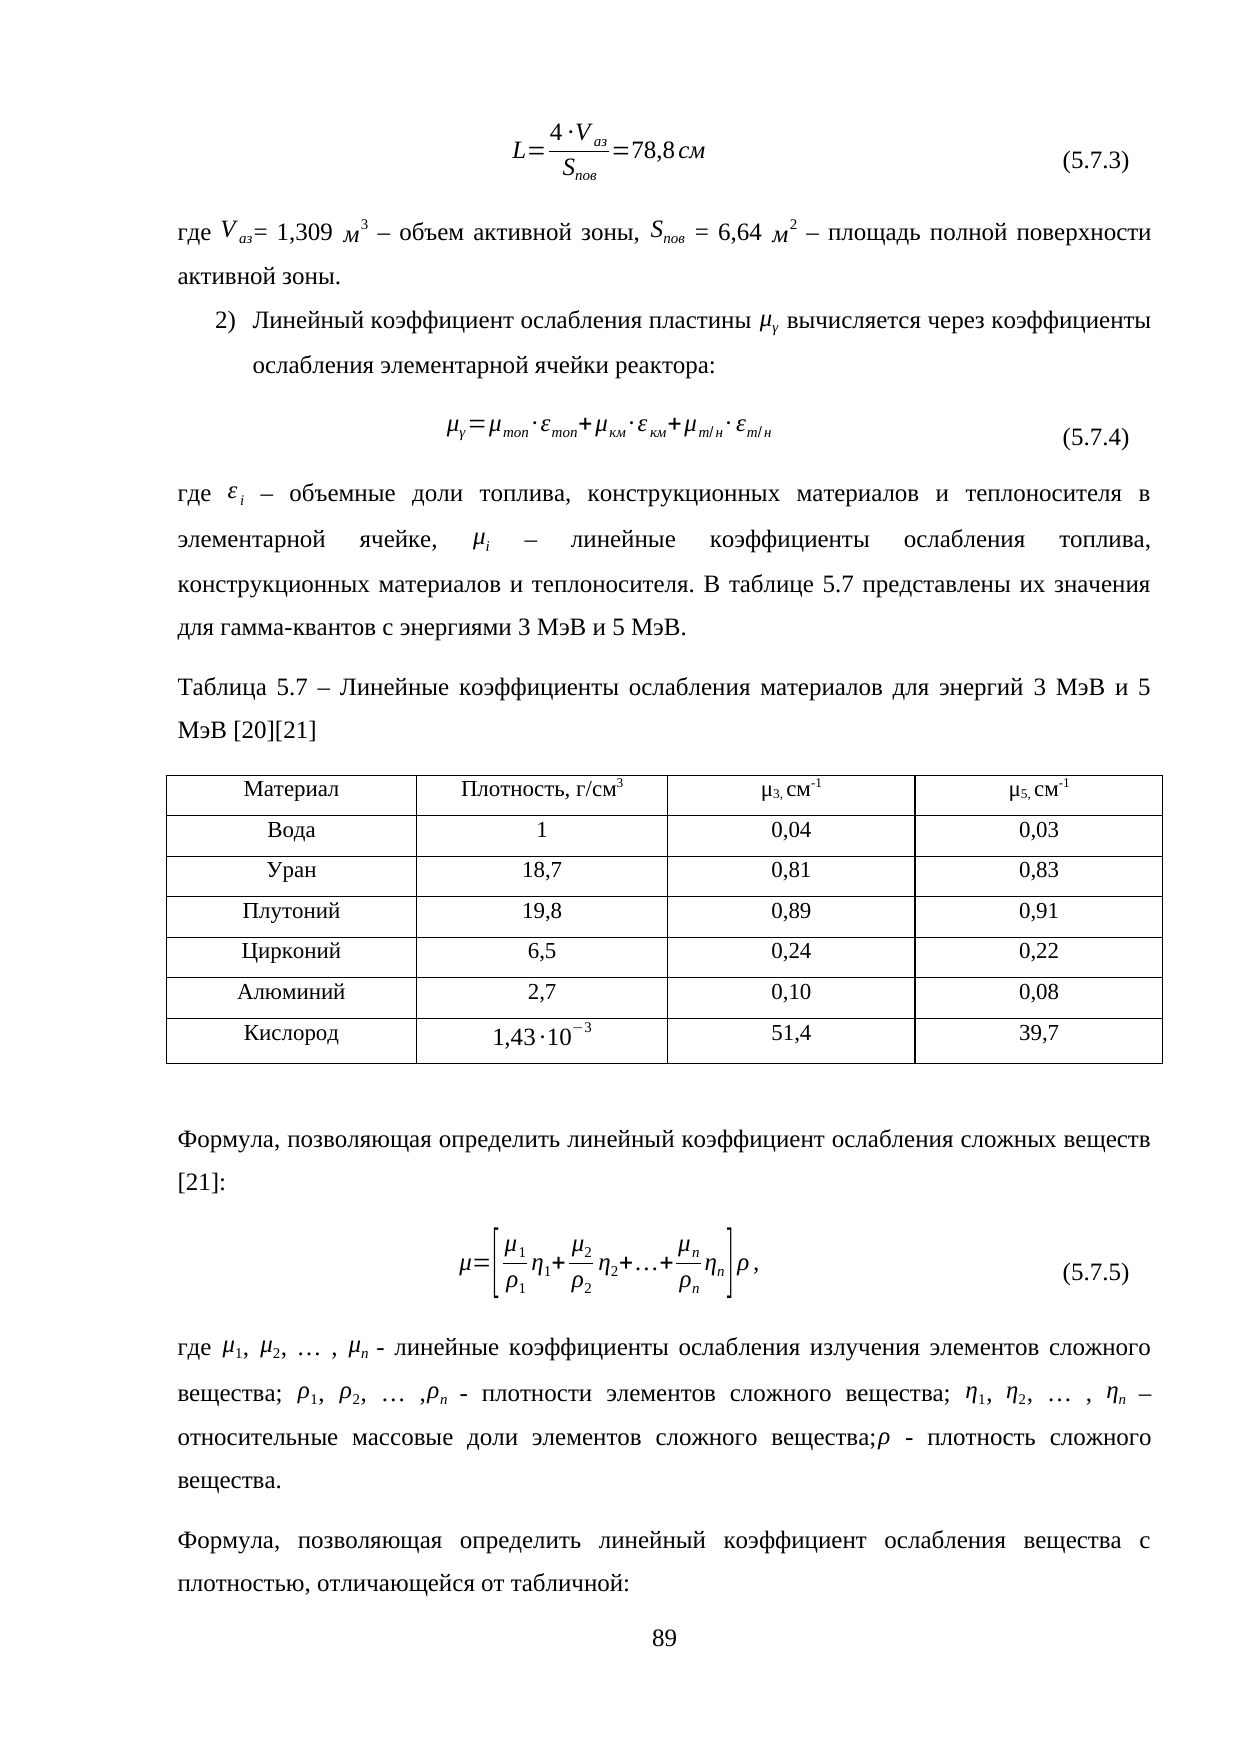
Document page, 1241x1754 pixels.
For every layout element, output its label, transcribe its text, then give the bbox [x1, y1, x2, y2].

table_cell Плутоний [167, 897, 416, 937]
table_cell 0,89 [668, 897, 914, 937]
table_cell Цирконий [167, 938, 416, 977]
table_cell 0,83 [916, 857, 1162, 896]
text Таблица 5.7 – Линейные коэффициенты ослабления материалов для энергий 3 МэВ и 5 МэВ [20][21] [177, 672, 1152, 743]
table_cell Кислород [167, 1019, 416, 1063]
table_cell 51,4 [668, 1019, 914, 1063]
table_cell 19,8 [417, 897, 667, 937]
table_cell Алюминий [167, 978, 416, 1018]
table_header (5.7.4) [1051, 410, 1152, 477]
table_cell 6,5 [417, 938, 667, 977]
table_header [166, 1227, 1051, 1331]
table_cell 0,08 [916, 978, 1162, 1018]
table_cell Уран [167, 857, 416, 896]
table_cell 0,81 [668, 857, 914, 896]
text где , , … , - линейные коэффициенты ослабления излучения элементов сложного вещества; , , … , - плотности элементов сложного вещества; , , … , – относительные массовые доли элементов сложного вещества; - плотность сложного вещества. [177, 1331, 1152, 1494]
table_header [166, 118, 1051, 215]
table_header Материал [167, 776, 416, 815]
table_cell 2,7 [417, 978, 667, 1018]
table_cell 18,7 [417, 857, 667, 896]
table_cell 1 [417, 816, 667, 856]
table_cell Вода [167, 816, 416, 856]
text где = 1,309 – объем активной зоны, = 6,64 – площадь полной поверхности активной зоны. [177, 215, 1152, 290]
table_cell 39,7 [916, 1019, 1162, 1063]
table_cell 0,91 [916, 897, 1162, 937]
table_cell 0,10 [668, 978, 914, 1018]
text Формула, позволяющая определить линейный коэффициент ослабления сложных веществ [21]: [177, 1124, 1152, 1196]
table_header μ3, см-1 [668, 776, 914, 815]
table_header μ5, см-1 [916, 776, 1162, 815]
table_cell 0,03 [916, 816, 1162, 856]
list Линейный коэффициент ослабления пластины вычисляется через коэффициенты ослабления элементарной ячейки реактора: [215, 304, 1152, 379]
table_header [166, 410, 1051, 477]
table_cell [417, 1019, 667, 1063]
table_cell 0,22 [916, 938, 1162, 977]
table_header (5.7.5) [1051, 1227, 1152, 1331]
table_cell 0,24 [668, 938, 914, 977]
text Формула, позволяющая определить линейный коэффициент ослабления вещества с плотностью, отличающейся от табличной: [177, 1525, 1152, 1597]
table_cell 0,04 [668, 816, 914, 856]
table_header Плотность, г/см3 [417, 776, 667, 815]
table_header (5.7.3) [1051, 118, 1152, 215]
